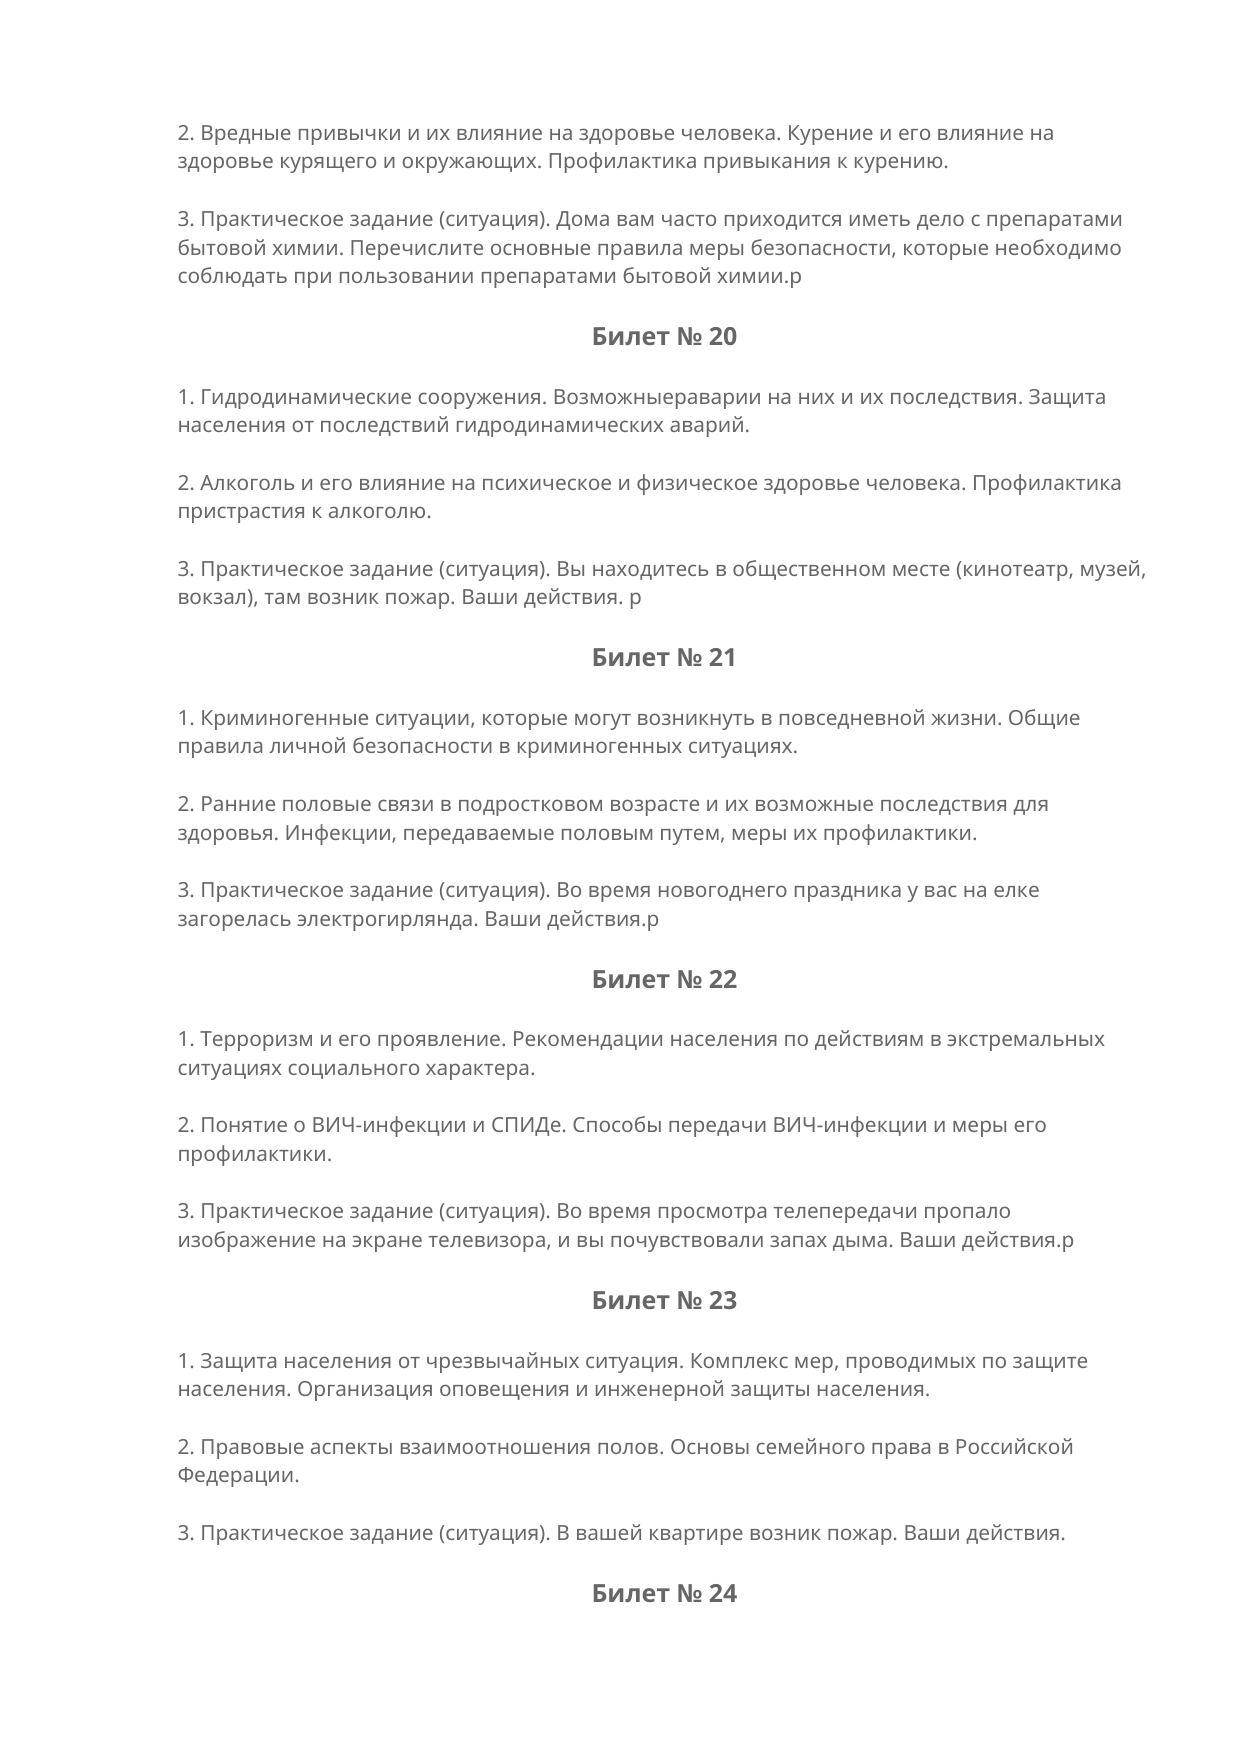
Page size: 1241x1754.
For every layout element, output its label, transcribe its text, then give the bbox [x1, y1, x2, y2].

text Билет № 23 [177, 1283, 1152, 1317]
text 2. Правовые аспекты взаимоотношения полов. Основы семейного права в Российской Федерации. [177, 1432, 1152, 1489]
text 3. Практическое задание (ситуация). В вашей квартире возник пожар. Ваши действия. [177, 1518, 1152, 1546]
text 1. Терроризм и его проявление. Рекомендации населения по действиям в экстремальных ситуациях социального характера. [177, 1024, 1152, 1081]
text Билет № 20 [177, 319, 1152, 353]
text 3. Практическое задание (ситуация). Вы находитесь в общественном месте (кинотеатр, музей, вокзал), там возник пожар. Ваши действия. p [177, 554, 1152, 611]
text 3. Практическое задание (ситуация). Во время просмотра телепередачи пропало изображение на экране телевизора, и вы почувствовали запах дыма. Ваши действия.p [177, 1197, 1152, 1253]
text Билет № 22 [177, 961, 1152, 995]
text 1. Защита населения от чрезвычайных ситуация. Комплекс мер, проводимых по защите населения. Организация оповещения и инженерной защиты населения. [177, 1346, 1152, 1403]
text 1. Гидродинамические сооружения. Возможныеpаварии на них и их последствия. Защита населения от последствий гидродинамических аварий. [177, 382, 1152, 439]
text 3. Практическое задание (ситуация). Во время новогоднего праздника у вас на елке загорелась электрогирлянда. Ваши действия.p [177, 875, 1152, 932]
text Билет № 21 [177, 640, 1152, 674]
text 2. Ранние половые связи в подростковом возрасте и их возможные последствия для здоровья. Инфекции, передаваемые половым путем, меры их профилактики. [177, 789, 1152, 846]
text 2. Понятие о ВИЧ-инфекции и СПИДе. Способы передачи ВИЧ-инфекции и меры его профилактики. [177, 1111, 1152, 1167]
text 2. Алкоголь и его влияние на психическое и физическое здоровье человека. Профилактика пристрастия к алкоголю. [177, 468, 1152, 525]
text 1. Криминогенные ситуации, которые могут возникнуть в повседневной жизни. Общие правила личной безопасности в криминогенных ситуациях. [177, 703, 1152, 760]
text 3. Практическое задание (ситуация). Дома вам часто приходится иметь дело с препаратами бытовой химии. Перечислите основные правила меры безопасности, которые необходимо соблюдать при пользовании препаратами бытовой химии.p [177, 204, 1152, 289]
text 2. Вредные привычки и их влияние на здоровье человека. Курение и его влияние на здоровье курящего и окружающих. Профилактика привыкания к курению. [177, 118, 1152, 175]
text Билет № 24 [177, 1576, 1152, 1610]
